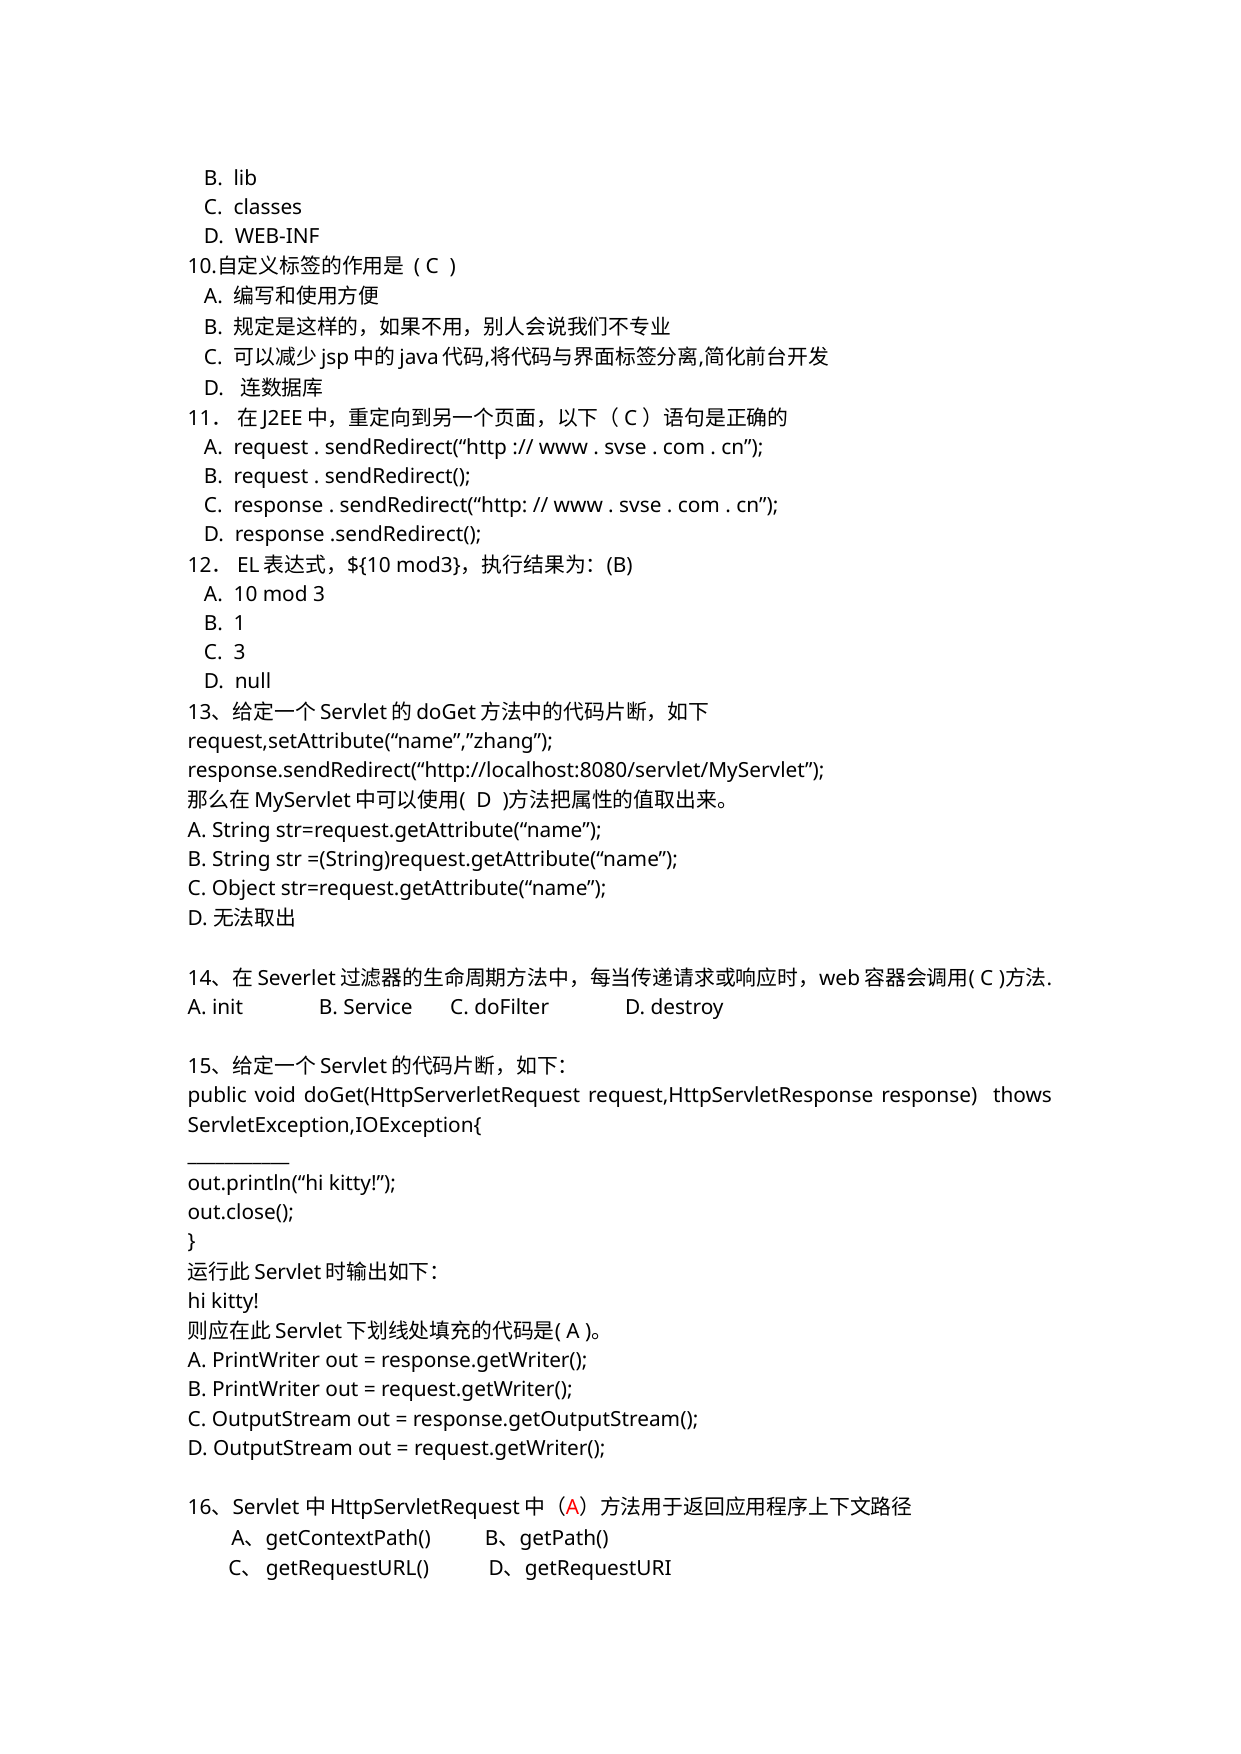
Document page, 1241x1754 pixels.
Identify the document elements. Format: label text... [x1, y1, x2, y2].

text 15、给定一个Servlet的代码片断，如下： [187, 1049, 1053, 1080]
text hi kitty! [187, 1285, 1053, 1314]
text D. null [187, 666, 1053, 695]
text B. lib [187, 162, 1053, 191]
text 11． 在J2EE中，重定向到另一个页面，以下（ C ）语句是正确的 [187, 401, 1053, 431]
text D. response .sendRedirect(); [187, 519, 1053, 548]
text 那么在MyServlet中可以使用( D )方法把属性的值取出来。 [187, 784, 1053, 814]
text } [187, 1226, 1053, 1255]
text B. 1 [187, 607, 1053, 637]
text C. classes [187, 191, 1053, 220]
text D. 连数据库 [187, 371, 1053, 401]
text C. 可以减少jsp中的java代码,将代码与界面标签分离,简化前台开发 [187, 340, 1053, 371]
text 则应在此Servlet下划线处填充的代码是( A )。 [187, 1314, 1053, 1345]
text A. String str=request.getAttribute(“name”); [187, 814, 1053, 843]
text A. PrintWriter out = response.getWriter(); [187, 1345, 1053, 1374]
text A. 10 mod 3 [187, 578, 1053, 607]
text 运行此Servlet时输出如下： [187, 1255, 1053, 1285]
text ___________ [187, 1138, 1053, 1167]
text out.println(“hi kitty!”); [187, 1167, 1053, 1197]
text C. response . sendRedirect(“http: // www . svse . com . cn”); [187, 490, 1053, 519]
text 14、在Severlet过滤器的生命周期方法中，每当传递请求或响应时，web容器会调用( C )方法. [187, 961, 1053, 991]
text C. OutputStream out = response.getOutputStream(); [187, 1403, 1053, 1432]
text 12． EL表达式，${10 mod3}，执行结果为：(B) [187, 548, 1053, 578]
text D. 无法取出 [187, 901, 1053, 932]
text 16、Servlet 中HttpServletRequest中（A）方法用于返回应用程序上下文路径 [187, 1491, 1053, 1521]
text 10.自定义标签的作用是 ( C ) [187, 249, 1053, 280]
text D. WEB-INF [187, 220, 1053, 249]
text response.sendRedirect(“http://localhost:8080/servlet/MyServlet”); [187, 754, 1053, 784]
text out.close(); [187, 1197, 1053, 1226]
list getRequestURL() D、getRequestURI [228, 1551, 1053, 1581]
text B. 规定是这样的，如果不用，别人会说我们不专业 [187, 310, 1053, 340]
text B. request . sendRedirect(); [187, 461, 1053, 490]
text B. String str =(String)request.getAttribute(“name”); [187, 843, 1053, 872]
text A. init B. Service C. doFilter D. destroy [187, 991, 1053, 1020]
text 13、给定一个Servlet的doGet方法中的代码片断，如下 [187, 695, 1053, 725]
text public void doGet(HttpServerletRequest request,HttpServletResponse response) thows ServletException,IOException{ [187, 1080, 1053, 1138]
text A. request . sendRedirect(“http :// www . svse . com . cn”); [187, 431, 1053, 461]
text C. 3 [187, 637, 1053, 666]
text D. OutputStream out = request.getWriter(); [187, 1432, 1053, 1461]
text A、getContextPath() B、getPath() [187, 1521, 1053, 1551]
text C. Object str=request.getAttribute(“name”); [187, 872, 1053, 901]
text A. 编写和使用方便 [187, 280, 1053, 310]
text request,setAttribute(“name”,”zhang”); [187, 725, 1053, 754]
text B. PrintWriter out = request.getWriter(); [187, 1374, 1053, 1403]
